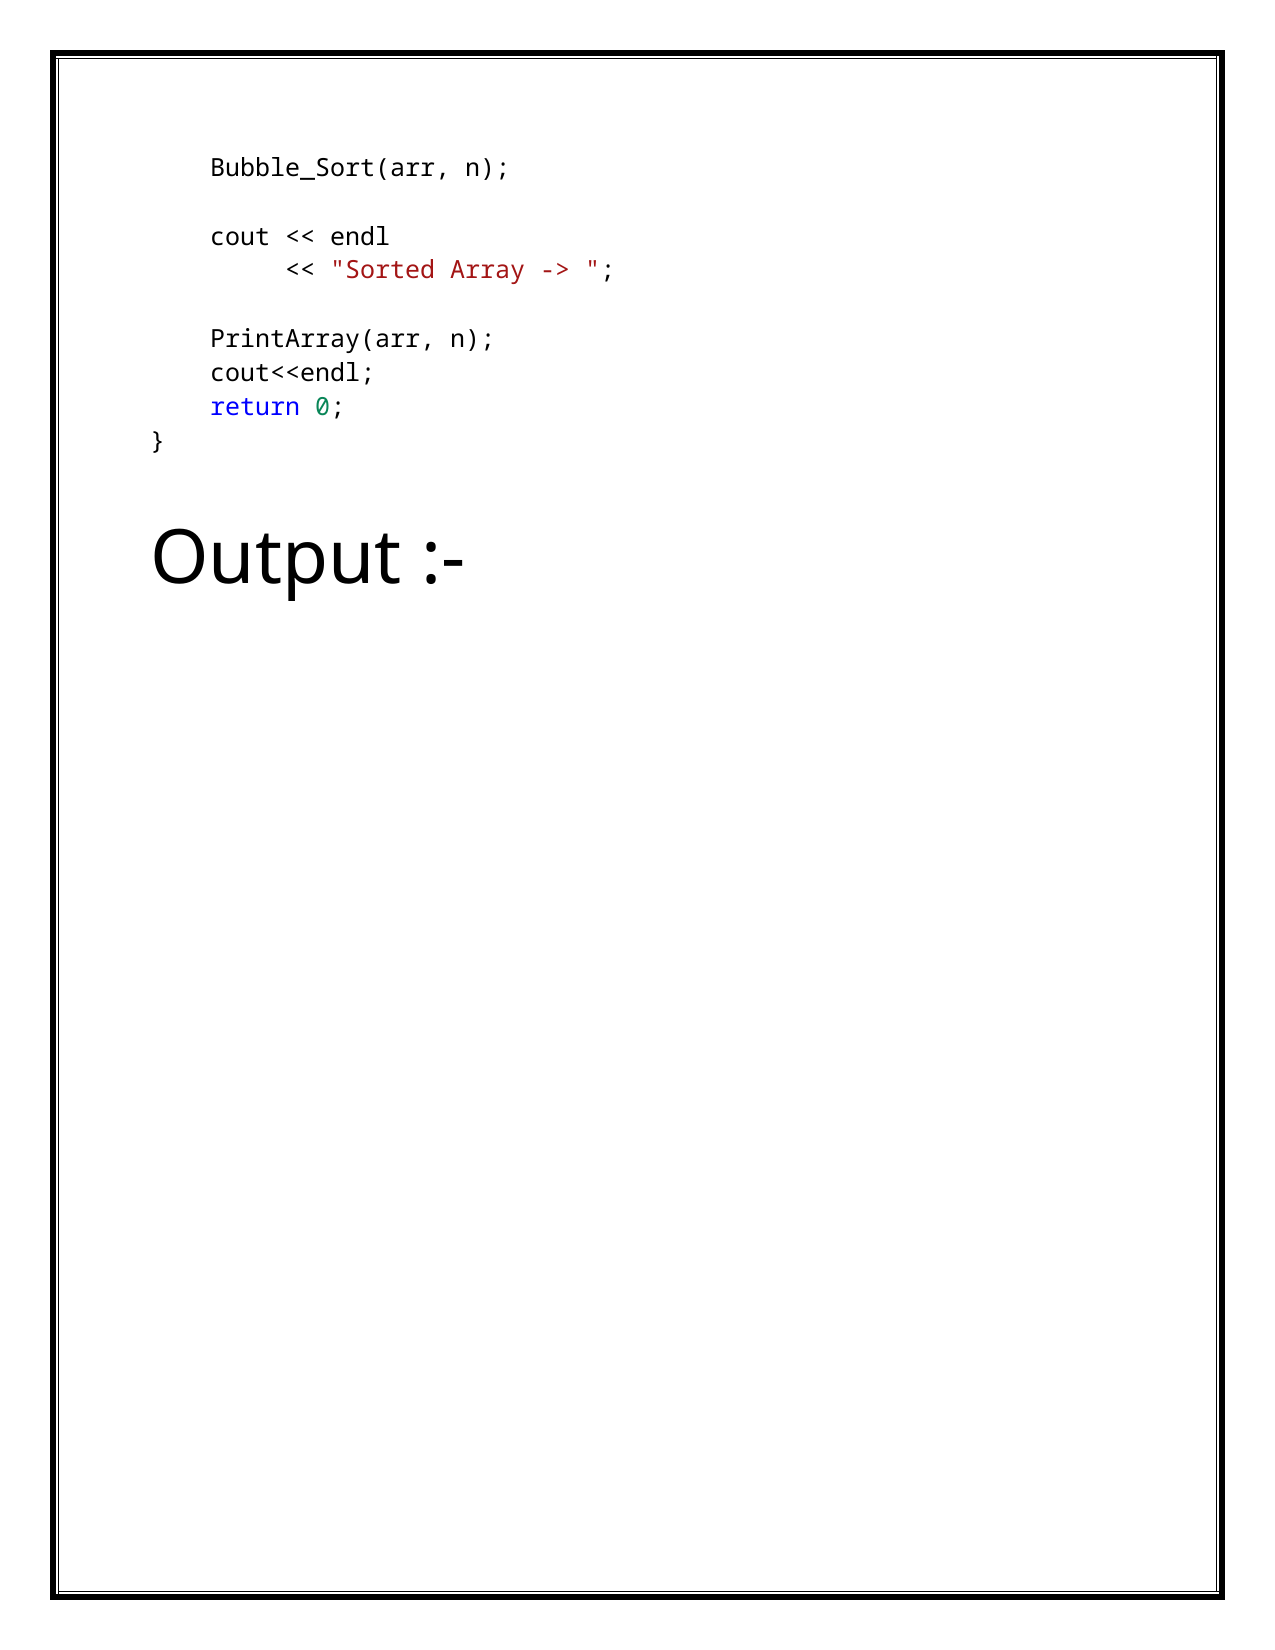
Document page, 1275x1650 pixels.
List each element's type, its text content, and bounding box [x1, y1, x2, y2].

text cout << endl [150, 218, 1125, 252]
text Bubble_Sort(arr, n); [150, 150, 1125, 184]
text PrintArray(arr, n); [150, 320, 1125, 354]
text Output :- [150, 503, 1125, 606]
text return 0; [150, 388, 1125, 422]
text } [150, 422, 1125, 457]
text cout<<endl; [150, 354, 1125, 388]
text << "Sorted Array -> "; [150, 252, 1125, 286]
